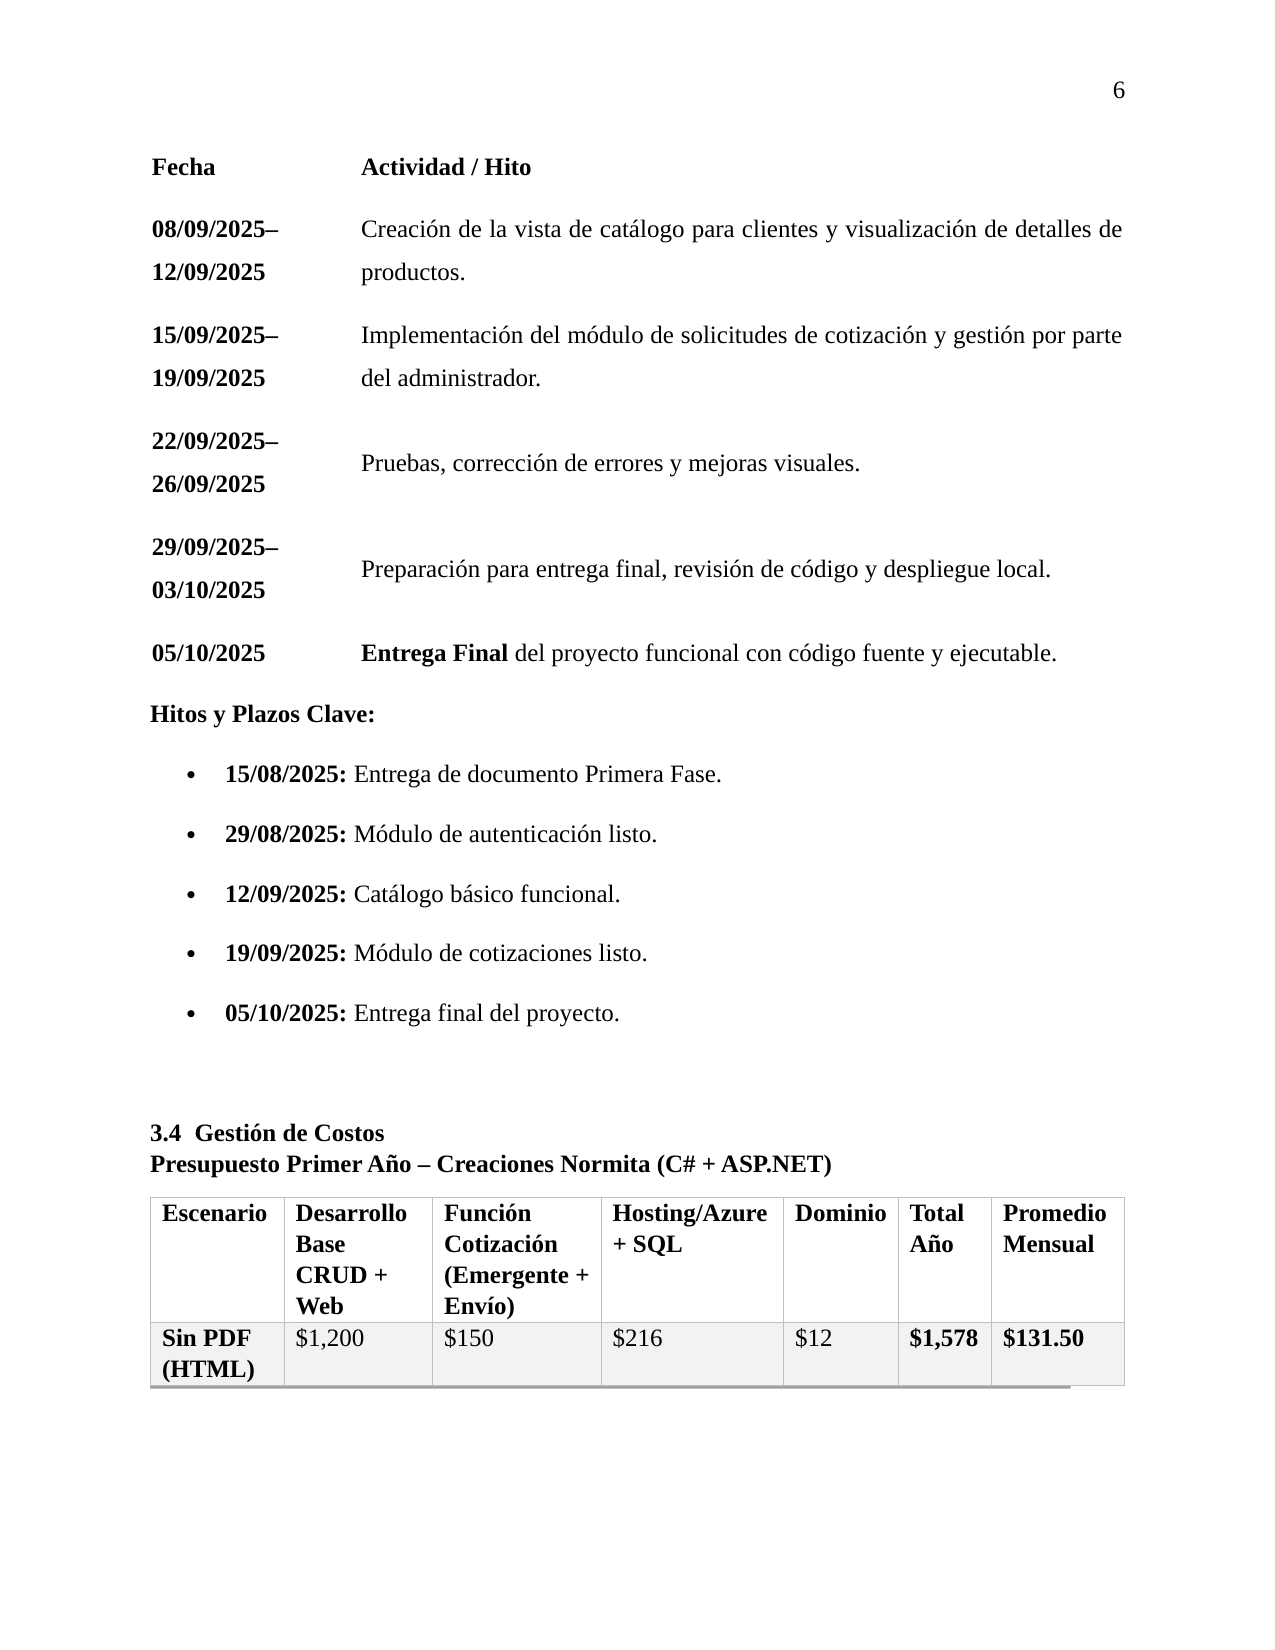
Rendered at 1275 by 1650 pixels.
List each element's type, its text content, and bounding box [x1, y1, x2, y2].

list 29/08/2025: Módulo de autenticación listo. [187, 819, 1125, 848]
table_cell Creación de la vista de catálogo para clientes y visualización de detalles de productos. [359, 213, 1125, 319]
table_header Actividad / Hito [359, 150, 1125, 213]
table_header Fecha [150, 150, 359, 213]
table_cell $131.50 [992, 1323, 1124, 1385]
text Hitos y Plazos Clave: [150, 699, 1125, 728]
table_cell 05/10/2025 [150, 637, 359, 699]
table_cell $216 [602, 1323, 783, 1385]
list 19/09/2025: Módulo de cotizaciones listo. [187, 938, 1125, 967]
table_cell Entrega Final del proyecto funcional con código fuente y ejecutable. [359, 637, 1125, 699]
text Presupuesto Primer Año – Creaciones Normita (C# + ASP.NET) [150, 1149, 1125, 1178]
table_cell 08/09/2025– 12/09/2025 [150, 213, 359, 319]
list 05/10/2025: Entrega final del proyecto. [187, 998, 1125, 1027]
table_cell Preparación para entrega final, revisión de código y despliegue local. [359, 531, 1125, 637]
table_cell 29/09/2025– 03/10/2025 [150, 531, 359, 637]
table_cell $150 [433, 1323, 601, 1385]
table_cell $1,200 [285, 1323, 432, 1385]
table_cell Sin PDF (HTML) [151, 1323, 284, 1385]
subtitle Gestión de Costos [150, 1118, 1125, 1147]
table_cell $12 [784, 1323, 898, 1385]
table_cell Implementación del módulo de solicitudes de cotización y gestión por parte del administrador. [359, 319, 1125, 425]
list 15/08/2025: Entrega de documento Primera Fase. [187, 759, 1125, 788]
list 12/09/2025: Catálogo básico funcional. [187, 879, 1125, 907]
table_header Desarrollo Base CRUD + Web [285, 1198, 432, 1322]
table_header Total Año [899, 1198, 991, 1322]
table_cell $1,578 [899, 1323, 991, 1385]
table_cell Pruebas, corrección de errores y mejoras visuales. [359, 425, 1125, 531]
table_header Escenario [151, 1198, 284, 1322]
table_cell 22/09/2025– 26/09/2025 [150, 425, 359, 531]
table_header Promedio Mensual [992, 1198, 1124, 1322]
table_cell 15/09/2025– 19/09/2025 [150, 319, 359, 425]
table_header Función Cotización (Emergente + Envío) [433, 1198, 601, 1322]
table_header Hosting/Azure + SQL [602, 1198, 783, 1322]
table_header Dominio [784, 1198, 898, 1322]
